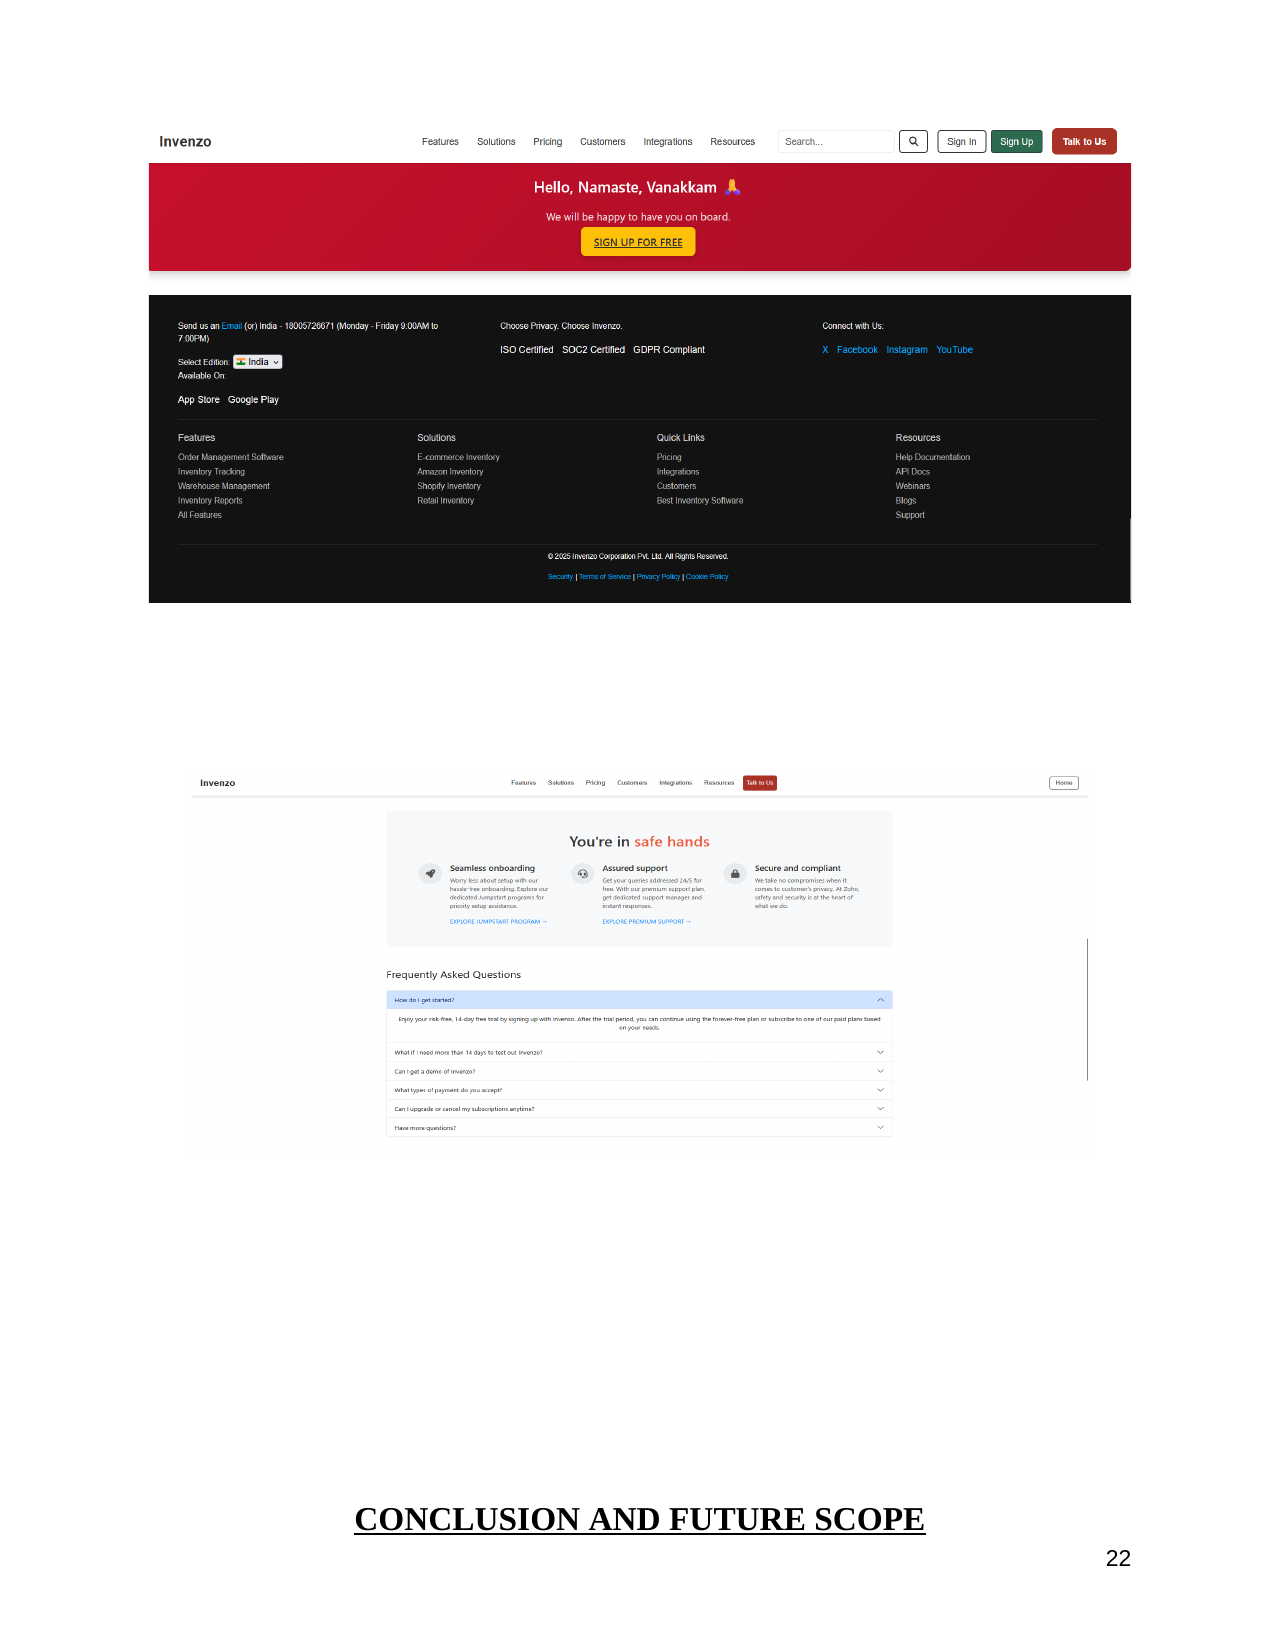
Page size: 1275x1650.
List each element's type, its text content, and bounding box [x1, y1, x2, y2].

text CONCLUSION AND FUTURE SCOPE [149, 1499, 1131, 1538]
picture [191, 771, 1089, 1155]
picture [148, 121, 1132, 603]
